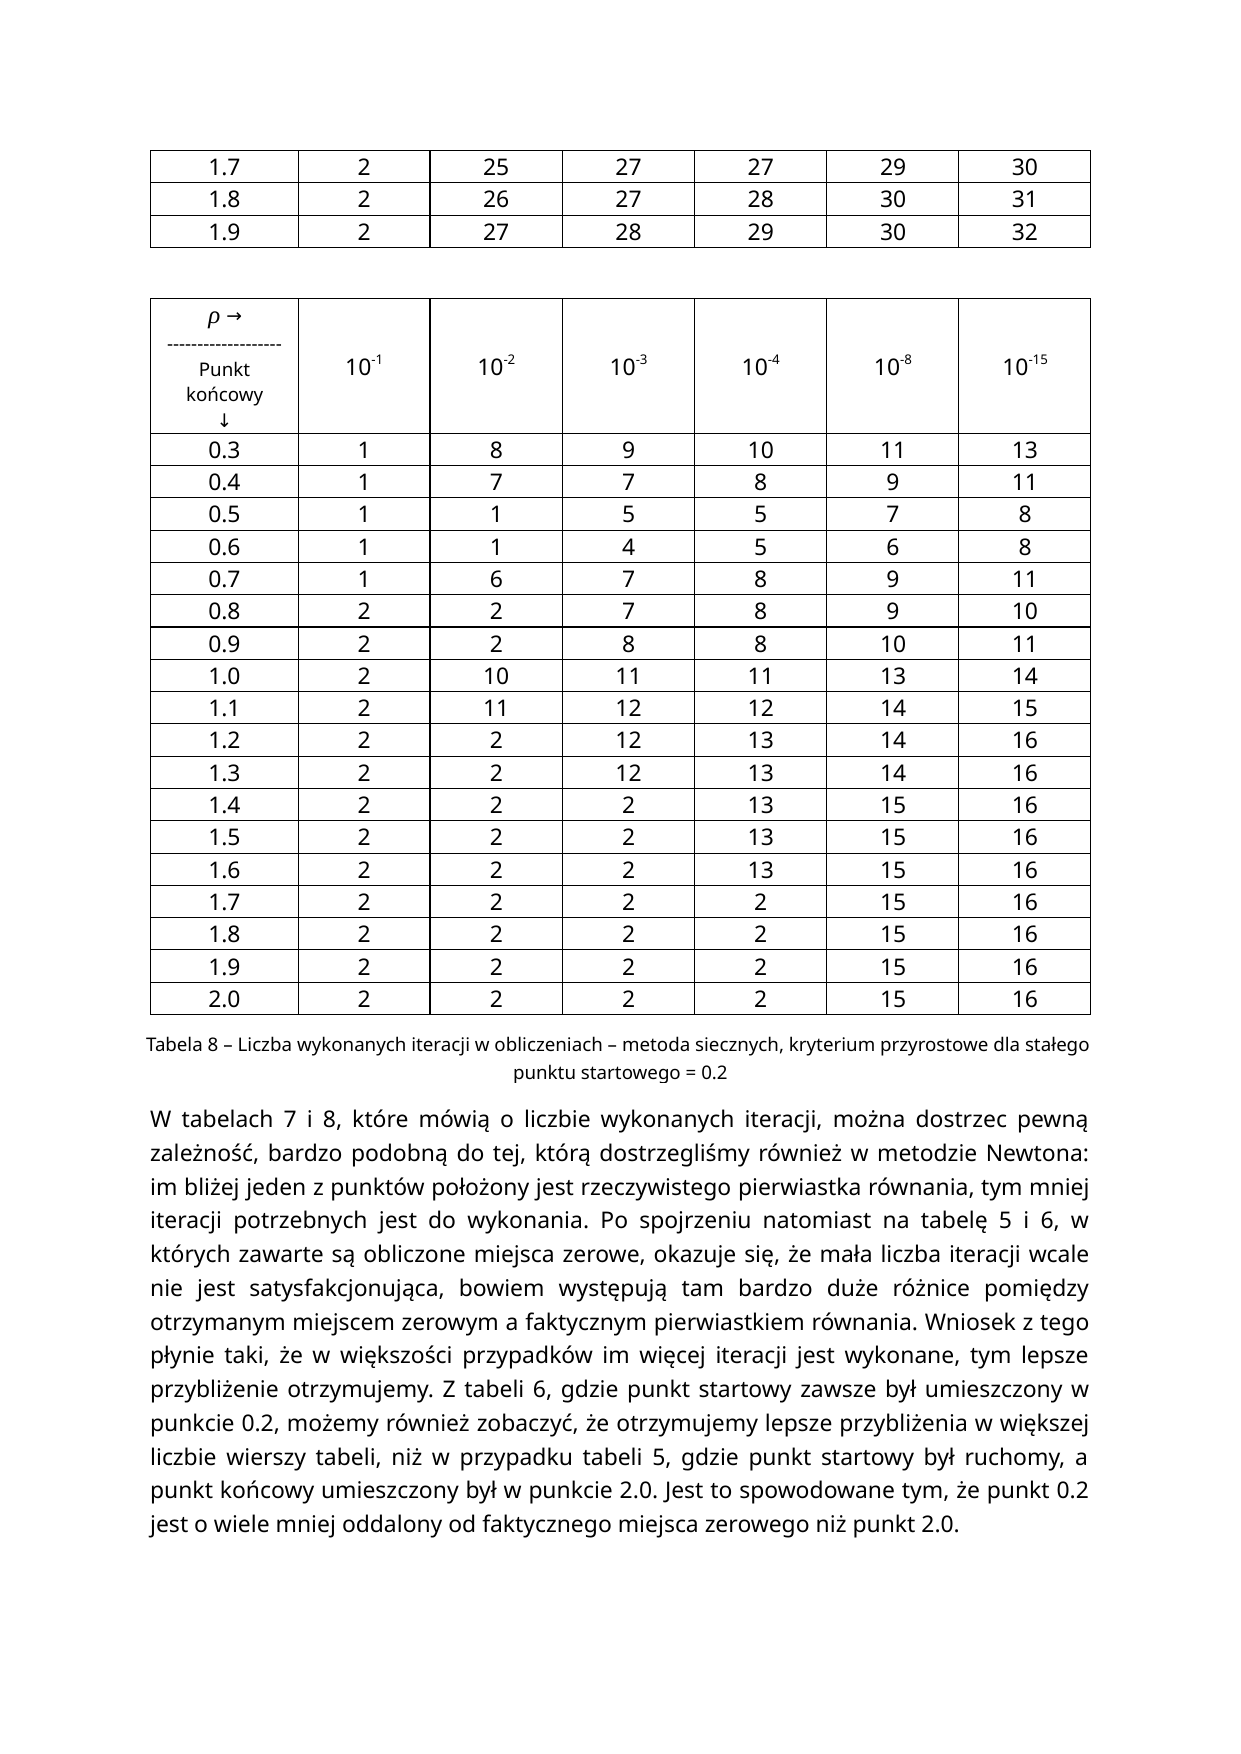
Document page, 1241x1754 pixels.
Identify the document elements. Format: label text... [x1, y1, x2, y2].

table_cell 10 [431, 660, 562, 691]
table_cell 30 [827, 216, 958, 247]
table_cell 15 [827, 886, 958, 917]
table_header 10-1 [299, 299, 429, 433]
table_cell 2 [431, 918, 562, 949]
table_cell 9 [827, 466, 958, 497]
table_cell 1 [299, 498, 429, 529]
table_cell 14 [827, 692, 958, 723]
table_cell 16 [959, 983, 1090, 1014]
table_cell 5 [695, 498, 826, 529]
table_cell 11 [827, 434, 958, 465]
table_cell 2 [563, 983, 694, 1014]
table_cell 2 [431, 983, 562, 1014]
table_cell 2 [695, 918, 826, 949]
table_cell 13 [695, 757, 826, 788]
table_cell 25 [431, 151, 562, 182]
table_header 10-15 [959, 299, 1090, 433]
table_cell 1 [431, 531, 562, 562]
table_cell 2 [431, 886, 562, 917]
table_cell 29 [695, 216, 826, 247]
table_cell 11 [959, 628, 1090, 659]
table_cell 10 [695, 434, 826, 465]
table_cell 2 [563, 950, 694, 982]
table_cell 2.0 [151, 983, 298, 1014]
table_cell 0.5 [151, 498, 298, 529]
table_cell 2 [563, 918, 694, 949]
table_cell 8 [695, 628, 826, 659]
text W tabelach 7 i 8, które mówią o liczbie wykonanych iteracji, można dostrzec pewną zależność, bardzo podobną do tej, którą dostrzegliśmy również w metodzie Newtona: im bliżej jeden z punktów położony jest rzeczywistego pierwiastka równania, tym mniej iteracji potrzebnych jest do wykonania. Po spojrzeniu natomiast na tabelę 5 i 6, w których zawarte są obliczone miejsca zerowe, okazuje się, że mała liczba iteracji wcale nie jest satysfakcjonująca, bowiem występują tam bardzo duże różnice pomiędzy otrzymanym miejscem zerowym a faktycznym pierwiastkiem równania. Wniosek z tego płynie taki, że w większości przypadków im więcej iteracji jest wykonane, tym lepsze przybliżenie otrzymujemy. Z tabeli 6, gdzie punkt startowy zawsze był umieszczony w punkcie 0.2, możemy również zobaczyć, że otrzymujemy lepsze przybliżenia w większej liczbie wierszy tabeli, niż w przypadku tabeli 5, gdzie punkt startowy był ruchomy, a punkt końcowy umieszczony był w punkcie 2.0. Jest to spowodowane tym, że punkt 0.2 jest o wiele mniej oddalony od faktycznego miejsca zerowego niż punkt 2.0. [150, 1091, 1090, 1539]
table_cell 12 [563, 757, 694, 788]
table_cell 2 [695, 886, 826, 917]
table_cell 0.8 [151, 595, 298, 626]
table_cell 16 [959, 886, 1090, 917]
table_cell 9 [827, 563, 958, 594]
table_cell 2 [431, 854, 562, 885]
table_cell 1 [299, 434, 429, 465]
table_cell 11 [695, 660, 826, 691]
table_cell 14 [959, 660, 1090, 691]
table_cell 2 [431, 821, 562, 852]
table_header 10-4 [695, 299, 826, 433]
table_cell 15 [827, 918, 958, 949]
table_cell 6 [827, 531, 958, 562]
table_cell 8 [695, 466, 826, 497]
table_cell 11 [431, 692, 562, 723]
table_cell 2 [299, 692, 429, 723]
table_cell 2 [299, 789, 429, 820]
table_cell 16 [959, 757, 1090, 788]
table_cell 8 [959, 531, 1090, 562]
table_cell 15 [827, 854, 958, 885]
table_cell 1.8 [151, 918, 298, 949]
table_cell 5 [563, 498, 694, 529]
table_cell 28 [695, 183, 826, 214]
table_cell 2 [299, 628, 429, 659]
table_cell 27 [695, 151, 826, 182]
table_cell 15 [827, 821, 958, 852]
table_cell 15 [827, 983, 958, 1014]
table_cell 2 [563, 854, 694, 885]
table_cell 8 [695, 595, 826, 626]
table_cell 12 [695, 692, 826, 723]
table_cell 2 [299, 660, 429, 691]
table_cell 32 [959, 216, 1090, 247]
table_cell 5 [695, 531, 826, 562]
table_cell 10 [827, 628, 958, 659]
table_cell 13 [959, 434, 1090, 465]
table_cell 1.5 [151, 821, 298, 852]
table_cell 7 [431, 466, 562, 497]
table_cell 8 [959, 498, 1090, 529]
table_cell 16 [959, 918, 1090, 949]
table_cell 2 [299, 724, 429, 756]
table_cell 16 [959, 821, 1090, 852]
table_cell 1.9 [151, 216, 298, 247]
table_cell 8 [563, 628, 694, 659]
table_cell 13 [695, 821, 826, 852]
table_cell 13 [695, 854, 826, 885]
table_cell 1.7 [151, 151, 298, 182]
table_cell 1.2 [151, 724, 298, 756]
table_cell 8 [431, 434, 562, 465]
table_cell 0.6 [151, 531, 298, 562]
table_cell 1.9 [151, 950, 298, 982]
table_cell 16 [959, 789, 1090, 820]
table_cell 4 [563, 531, 694, 562]
table_cell 11 [563, 660, 694, 691]
table_cell 30 [827, 183, 958, 214]
table_cell 6 [431, 563, 562, 594]
table_cell 2 [431, 724, 562, 756]
table_cell 15 [827, 789, 958, 820]
table_cell 0.4 [151, 466, 298, 497]
table_cell 2 [431, 628, 562, 659]
table_cell 9 [563, 434, 694, 465]
table_cell 1 [299, 563, 429, 594]
table_header 10-8 [827, 299, 958, 433]
table_cell 2 [299, 821, 429, 852]
table_cell 7 [563, 466, 694, 497]
table_cell 2 [299, 886, 429, 917]
table_cell 14 [827, 724, 958, 756]
table_cell 1.0 [151, 660, 298, 691]
table_cell 1.4 [151, 789, 298, 820]
table_cell 15 [827, 950, 958, 982]
table_cell 11 [959, 563, 1090, 594]
table_cell 2 [431, 595, 562, 626]
table_cell 2 [299, 151, 429, 182]
table_cell 8 [695, 563, 826, 594]
table_cell 29 [827, 151, 958, 182]
table_cell 12 [563, 724, 694, 756]
table_cell 2 [431, 789, 562, 820]
table_cell 14 [827, 757, 958, 788]
table_cell 2 [299, 918, 429, 949]
table_cell 7 [563, 595, 694, 626]
table_cell 2 [299, 757, 429, 788]
table_cell 10 [959, 595, 1090, 626]
table_cell 2 [299, 983, 429, 1014]
table_cell 16 [959, 950, 1090, 982]
table_cell 1.7 [151, 886, 298, 917]
table_cell 30 [959, 151, 1090, 182]
table_cell 7 [563, 563, 694, 594]
table_cell 13 [695, 789, 826, 820]
table_cell 9 [827, 595, 958, 626]
table_cell 27 [563, 151, 694, 182]
table_cell 28 [563, 216, 694, 247]
table_cell 2 [563, 789, 694, 820]
table_cell 2 [695, 983, 826, 1014]
table_cell 1.1 [151, 692, 298, 723]
table_cell 1.8 [151, 183, 298, 214]
table_cell 2 [299, 950, 429, 982]
table_cell 2 [299, 854, 429, 885]
table_cell 0.3 [151, 434, 298, 465]
table_cell 1 [299, 466, 429, 497]
table_cell 15 [959, 692, 1090, 723]
table_header 10-2 [431, 299, 562, 433]
table_cell 2 [431, 757, 562, 788]
table_cell 2 [431, 950, 562, 982]
table_cell 27 [563, 183, 694, 214]
table_cell 11 [959, 466, 1090, 497]
table_cell 2 [563, 821, 694, 852]
table_cell 2 [695, 950, 826, 982]
table_header 10-3 [563, 299, 694, 433]
table_cell 13 [827, 660, 958, 691]
table_cell 27 [431, 216, 562, 247]
table_cell 1 [299, 531, 429, 562]
table_cell 2 [299, 216, 429, 247]
table_cell 1 [431, 498, 562, 529]
table_cell 0.7 [151, 563, 298, 594]
table_cell 2 [299, 595, 429, 626]
table_cell 2 [299, 183, 429, 214]
table_cell 12 [563, 692, 694, 723]
table_cell 13 [695, 724, 826, 756]
table_cell 16 [959, 854, 1090, 885]
table_cell 31 [959, 183, 1090, 214]
table_cell 1.3 [151, 757, 298, 788]
table_cell 1.6 [151, 854, 298, 885]
table_cell 0.9 [151, 628, 298, 659]
table_cell 16 [959, 724, 1090, 756]
table_cell 7 [827, 498, 958, 529]
table_header → ------------------- Punkt końcowy ↓ [151, 299, 298, 433]
table_cell 26 [431, 183, 562, 214]
table_cell 2 [563, 886, 694, 917]
